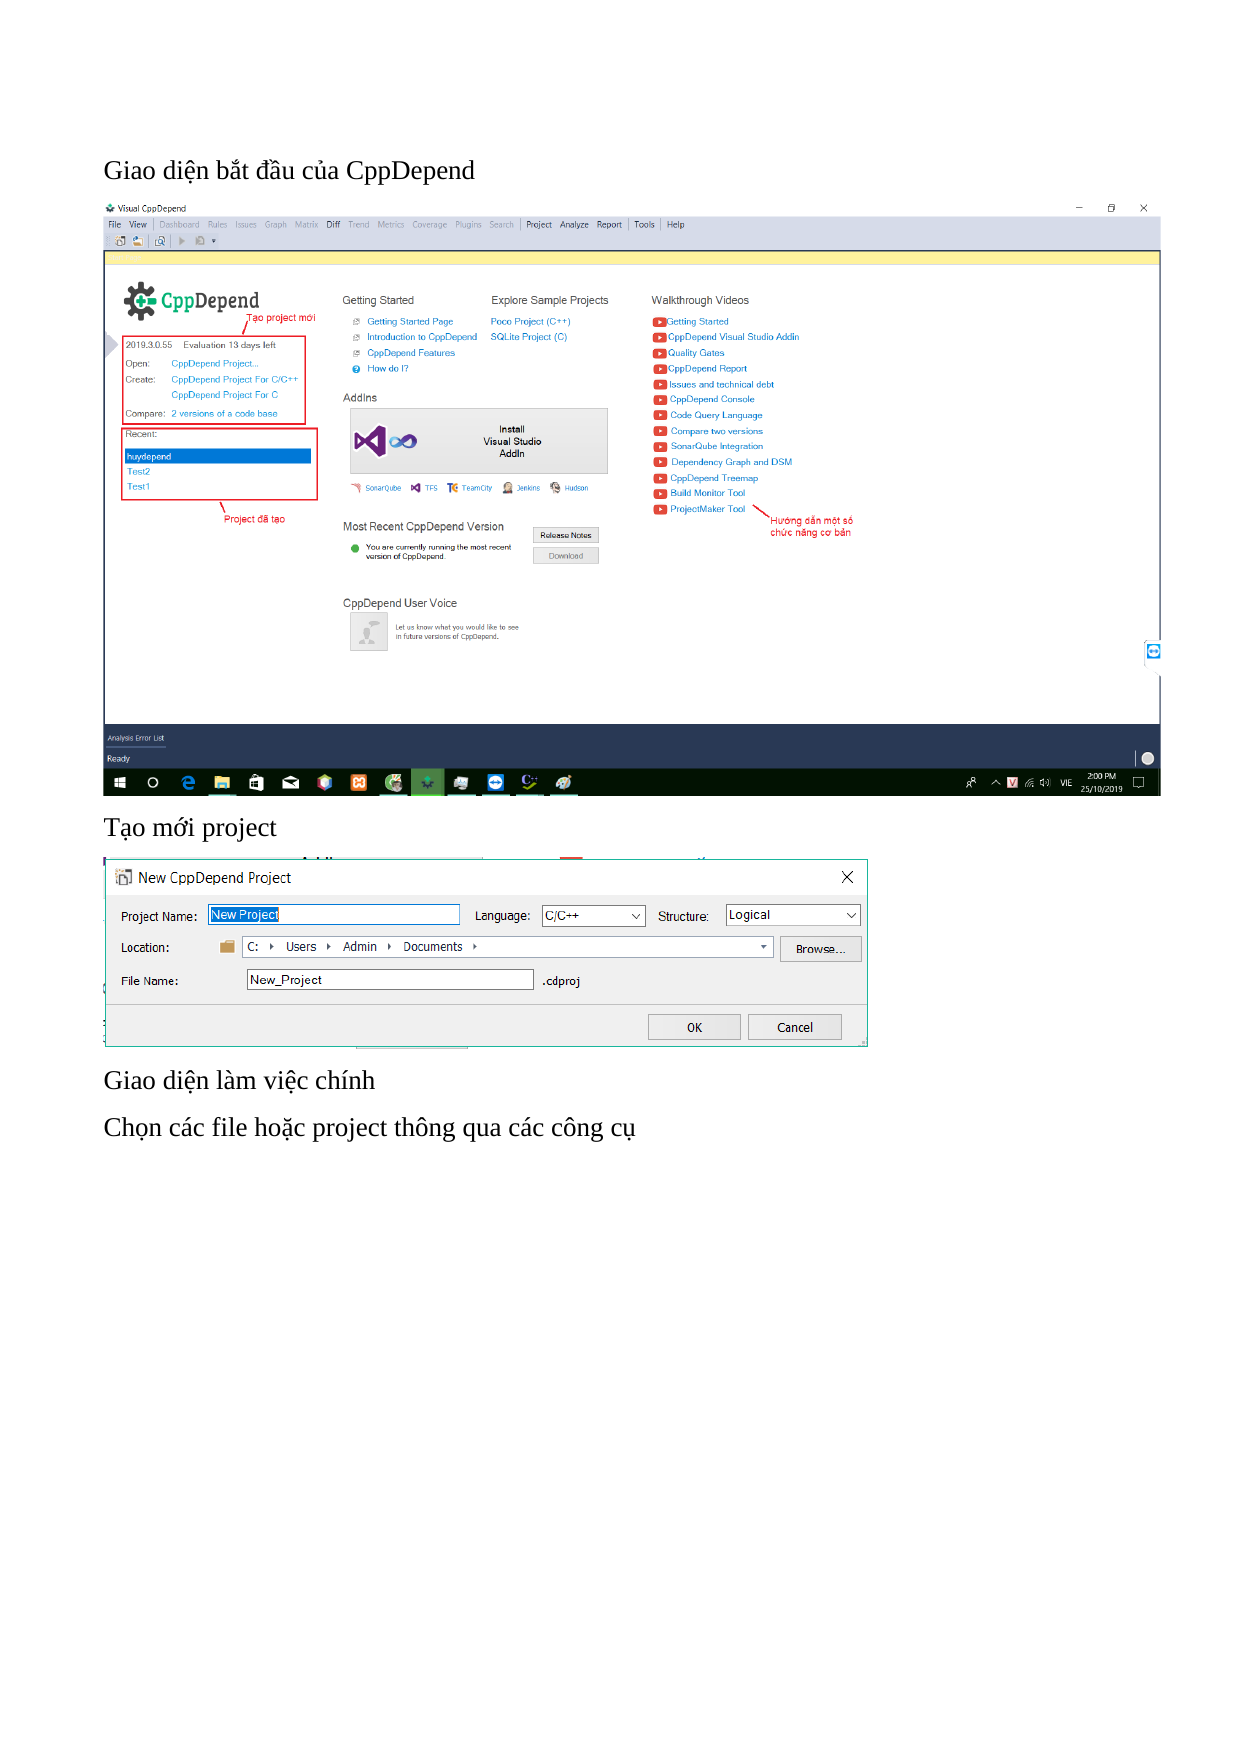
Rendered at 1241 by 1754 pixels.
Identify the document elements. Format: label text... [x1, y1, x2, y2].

text Tạo mới project [103, 811, 1122, 842]
picture [103, 857, 871, 1049]
text Giao diện bắt đầu của CppDepend [103, 154, 1122, 185]
text Giao diện làm việc chính [103, 1064, 1122, 1096]
text Chọn các file hoặc project thông qua các công cụ [103, 1111, 1122, 1142]
picture [103, 200, 1161, 796]
